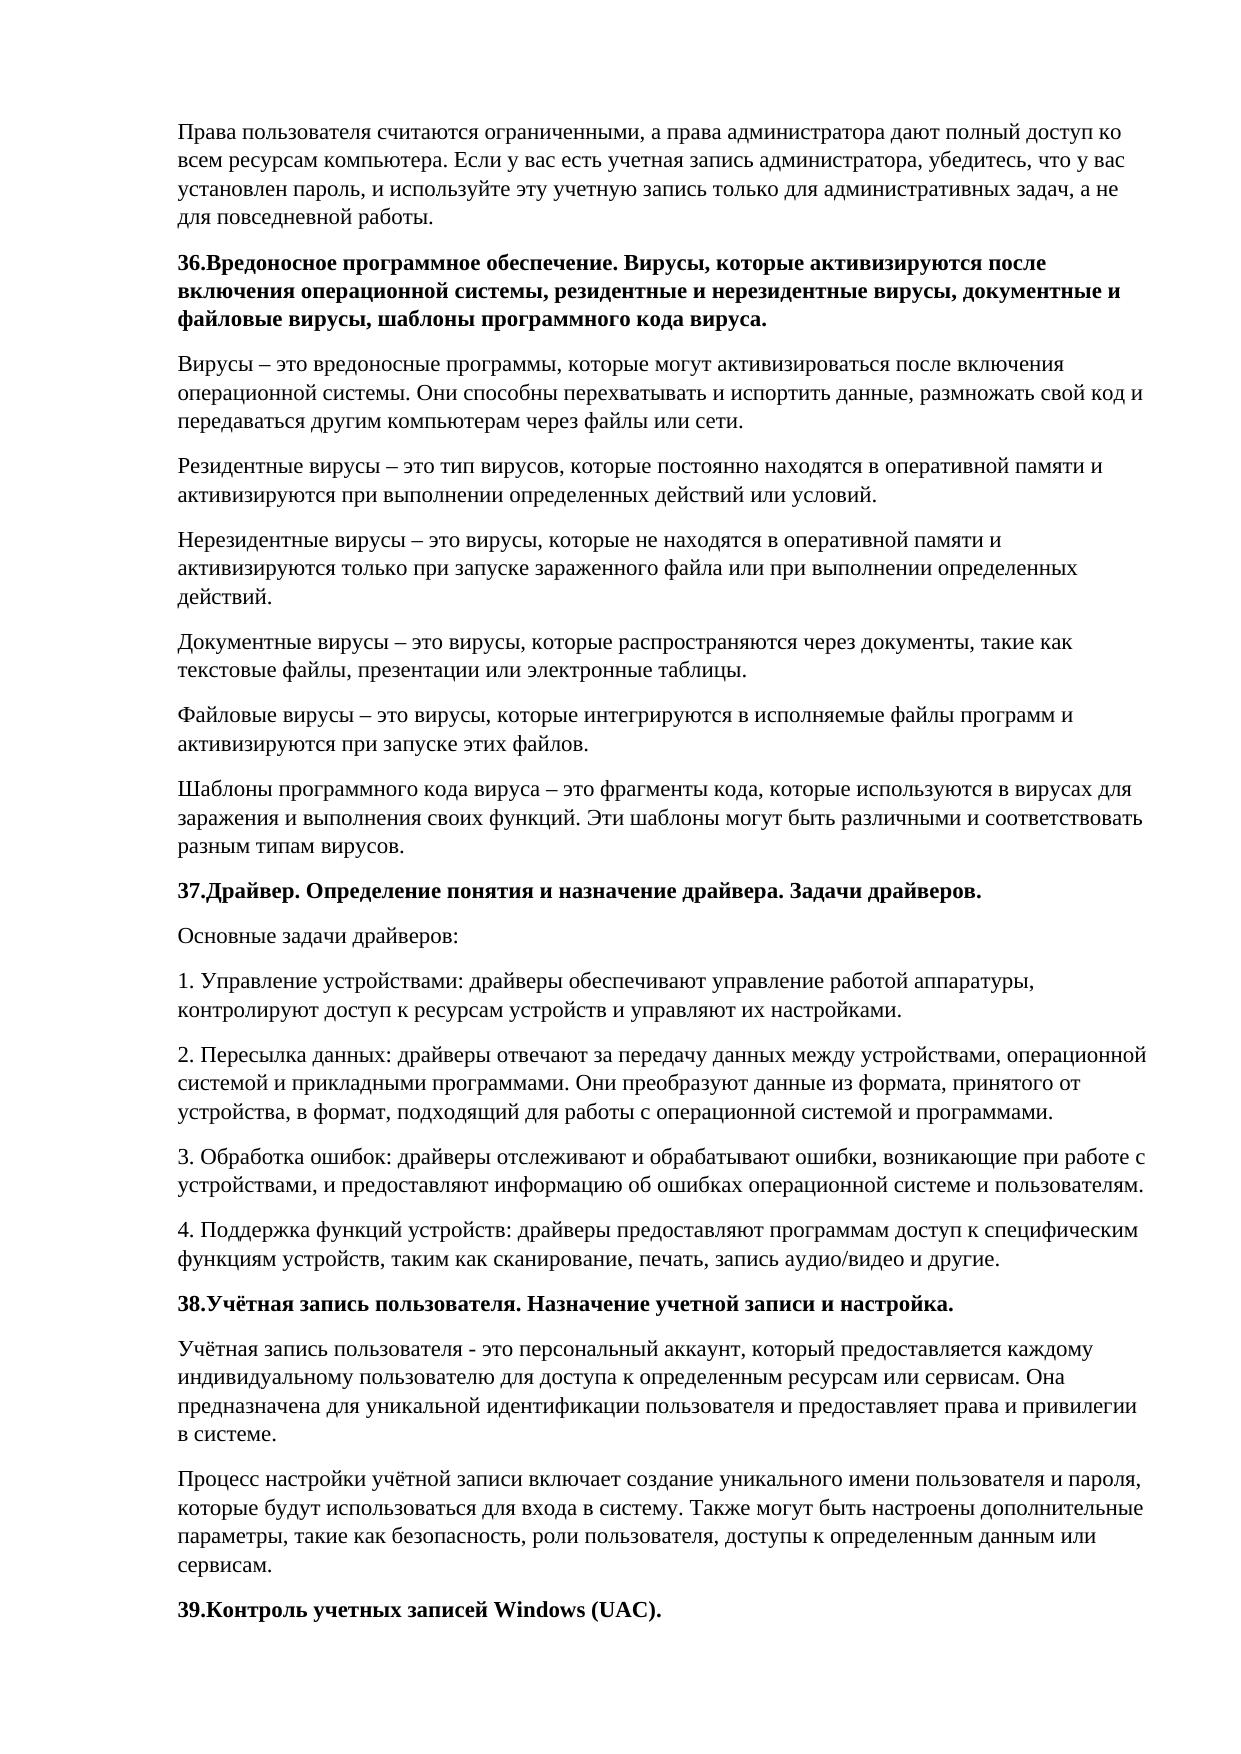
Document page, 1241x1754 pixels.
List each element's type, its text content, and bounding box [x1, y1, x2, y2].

text 4. Поддержка функций устройств: драйверы предоставляют программам доступ к специфическим функциям устройств, таким как сканирование, печать, запись аудио/видео и другие. [177, 1216, 1152, 1271]
text Резидентные вирусы – это тип вирусов, которые постоянно находятся в оперативной памяти и активизируются при выполнении определенных действий или условий. [177, 452, 1152, 507]
text 39.Контроль учетных записей Windows (UAC). [177, 1596, 1152, 1622]
text 36.Вредоносное программное обеспечение. Вирусы, которые активизируются после включения операционной системы, резидентные и нерезидентные вирусы, документные и файловые вирусы, шаблоны программного кода вируса. [177, 248, 1152, 332]
text 2. Пересылка данных: драйверы отвечают за передачу данных между устройствами, операционной системой и прикладными программами. Они преобразуют данные из формата, принятого от устройства, в формат, подходящий для работы с операционной системой и программами. [177, 1041, 1152, 1124]
text Процесс настройки учётной записи включает создание уникального имени пользователя и пароля, которые будут использоваться для входа в систему. Также могут быть настроены дополнительные параметры, такие как безопасность, роли пользователя, доступы к определенным данным или сервисам. [177, 1465, 1152, 1577]
text 3. Обработка ошибок: драйверы отслеживают и обрабатывают ошибки, возникающие при работе с устройствами, и предоставляют информацию об ошибках операционной системе и пользователям. [177, 1143, 1152, 1198]
text Права пользователя считаются ограниченными, а права администратора дают полный доступ ко всем ресурсам компьютера. Если у вас есть учетная запись администратора, убедитесь, что у вас установлен пароль, и используйте эту учетную запись только для административных задач, а не для повседневной работы. [177, 118, 1152, 230]
text 38.Учётная запись пользователя. Назначение учетной записи и настройка. [177, 1290, 1152, 1316]
text Файловые вирусы – это вирусы, которые интегрируются в исполняемые файлы программ и активизируются при запуске этих файлов. [177, 702, 1152, 756]
text Вирусы – это вредоносные программы, которые могут активизироваться после включения операционной системы. Они способны перехватывать и испортить данные, размножать свой код и передаваться другим компьютерам через файлы или сети. [177, 351, 1152, 434]
text Учётная запись пользователя - это персональный аккаунт, который предоставляется каждому индивидуальному пользователю для доступа к определенным ресурсам или сервисам. Она предназначена для уникальной идентификации пользователя и предоставляет права и привилегии в системе. [177, 1335, 1152, 1447]
text Документные вирусы – это вирусы, которые распространяются через документы, такие как текстовые файлы, презентации или электронные таблицы. [177, 628, 1152, 683]
text 37.Драйвер. Определение понятия и назначение драйвера. Задачи драйверов. [177, 877, 1152, 903]
text Основные задачи драйверов: [177, 922, 1152, 948]
text 1. Управление устройствами: драйверы обеспечивают управление работой аппаратуры, контролируют доступ к ресурсам устройств и управляют их настройками. [177, 967, 1152, 1022]
text Нерезидентные вирусы – это вирусы, которые не находятся в оперативной памяти и активизируются только при запуске зараженного файла или при выполнении определенных действий. [177, 526, 1152, 609]
text Шаблоны программного кода вируса – это фрагменты кода, которые используются в вирусах для заражения и выполнения своих функций. Эти шаблоны могут быть различными и соответствовать разным типам вирусов. [177, 775, 1152, 858]
